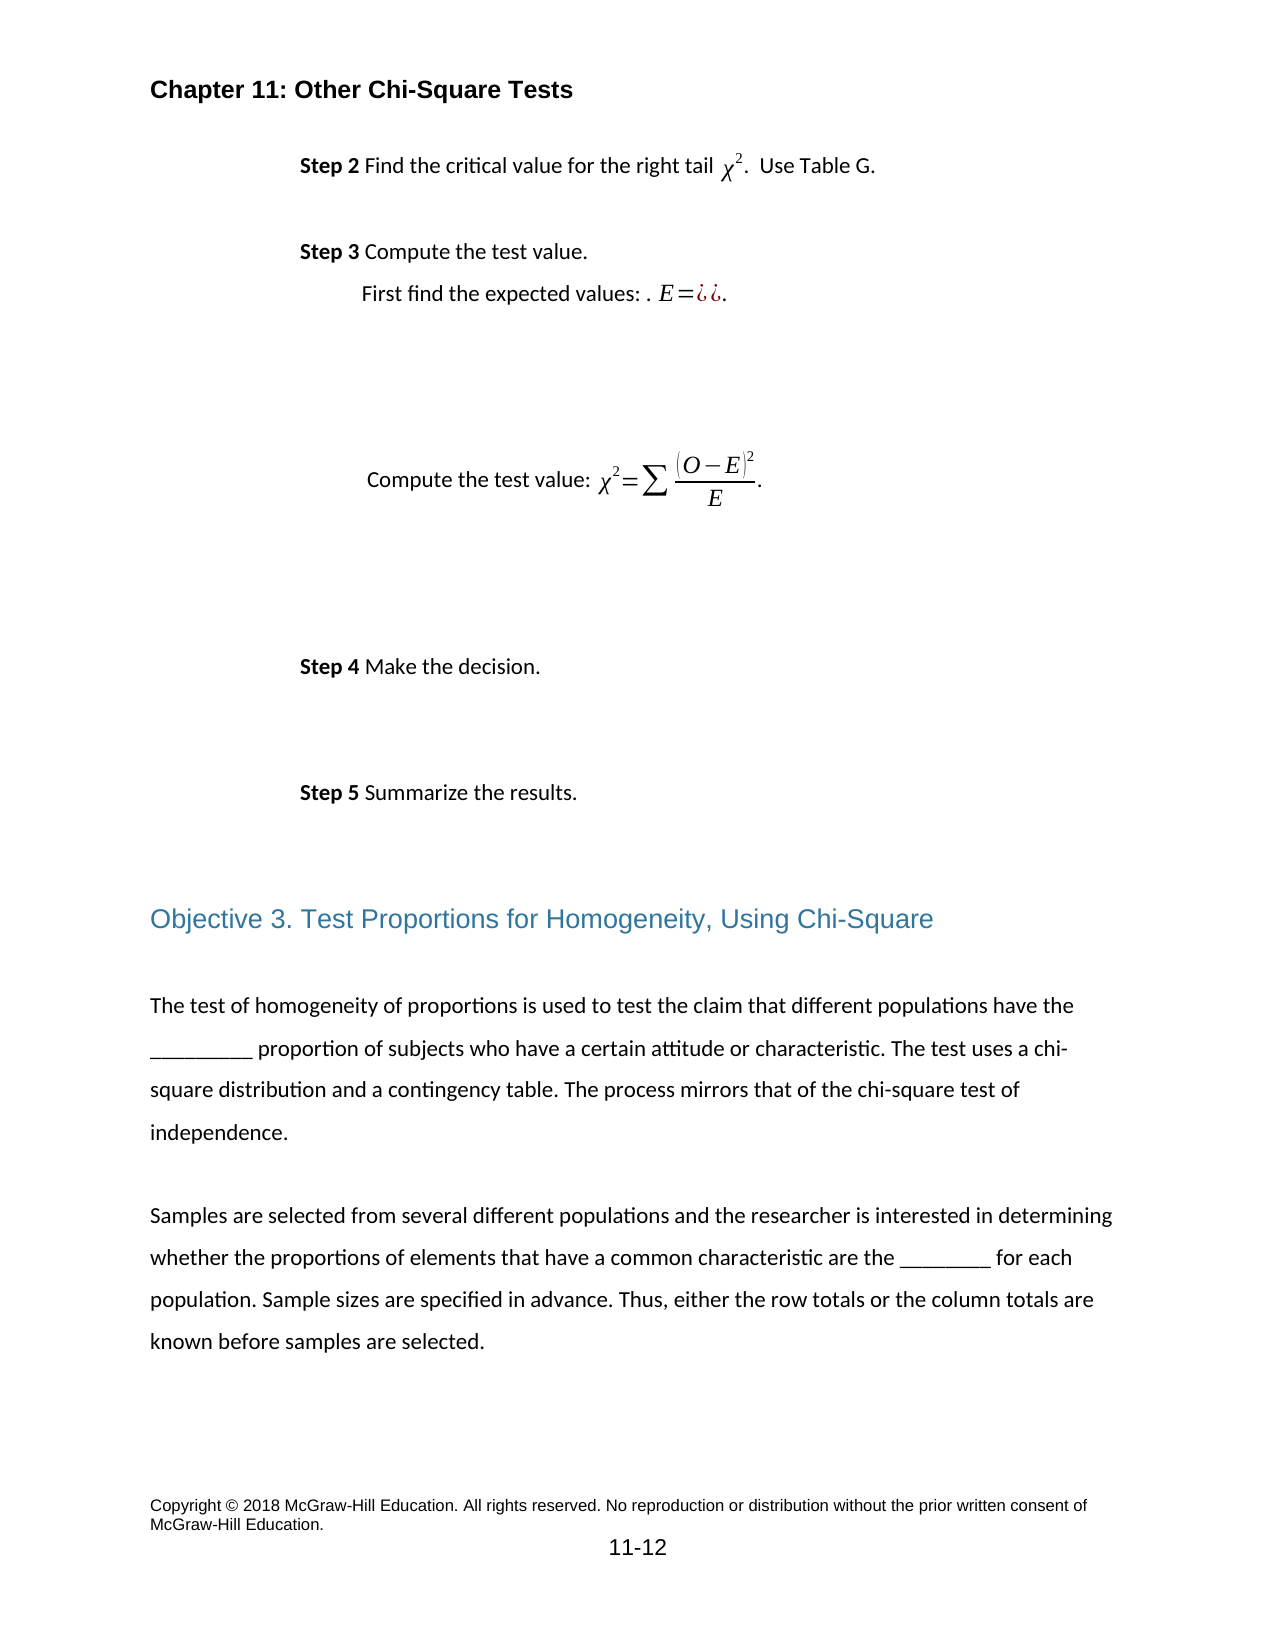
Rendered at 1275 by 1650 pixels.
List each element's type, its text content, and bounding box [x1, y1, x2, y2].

text Step 3 Compute the test value. First find the expected values: . . [300, 237, 1125, 307]
text The test of homogeneity of proportions is used to test the claim that different populations have the _________ proportion of subjects who have a certain attitude or characteristic. The test uses a chi-square distribution and a contingency table. The process mirrors that of the chi-square test of independence. [150, 992, 1125, 1146]
text Step 5 Summarize the results. [300, 778, 1125, 806]
subtitle Objective 3. Test Proportions for Homogeneity, Using Chi-Square [150, 903, 1125, 934]
text Step 2 Find the critical value for the right tail . Use Table G. [300, 150, 1125, 181]
text Compute the test value: . [300, 405, 1125, 512]
text Step 4 Make the decision. [300, 652, 1125, 680]
text Samples are selected from several different populations and the researcher is interested in determining whether the proportions of elements that have a common characteristic are the ________ for each population. Sample sizes are specified in advance. Thus, either the row totals or the column totals are known before samples are selected. [150, 1202, 1125, 1356]
